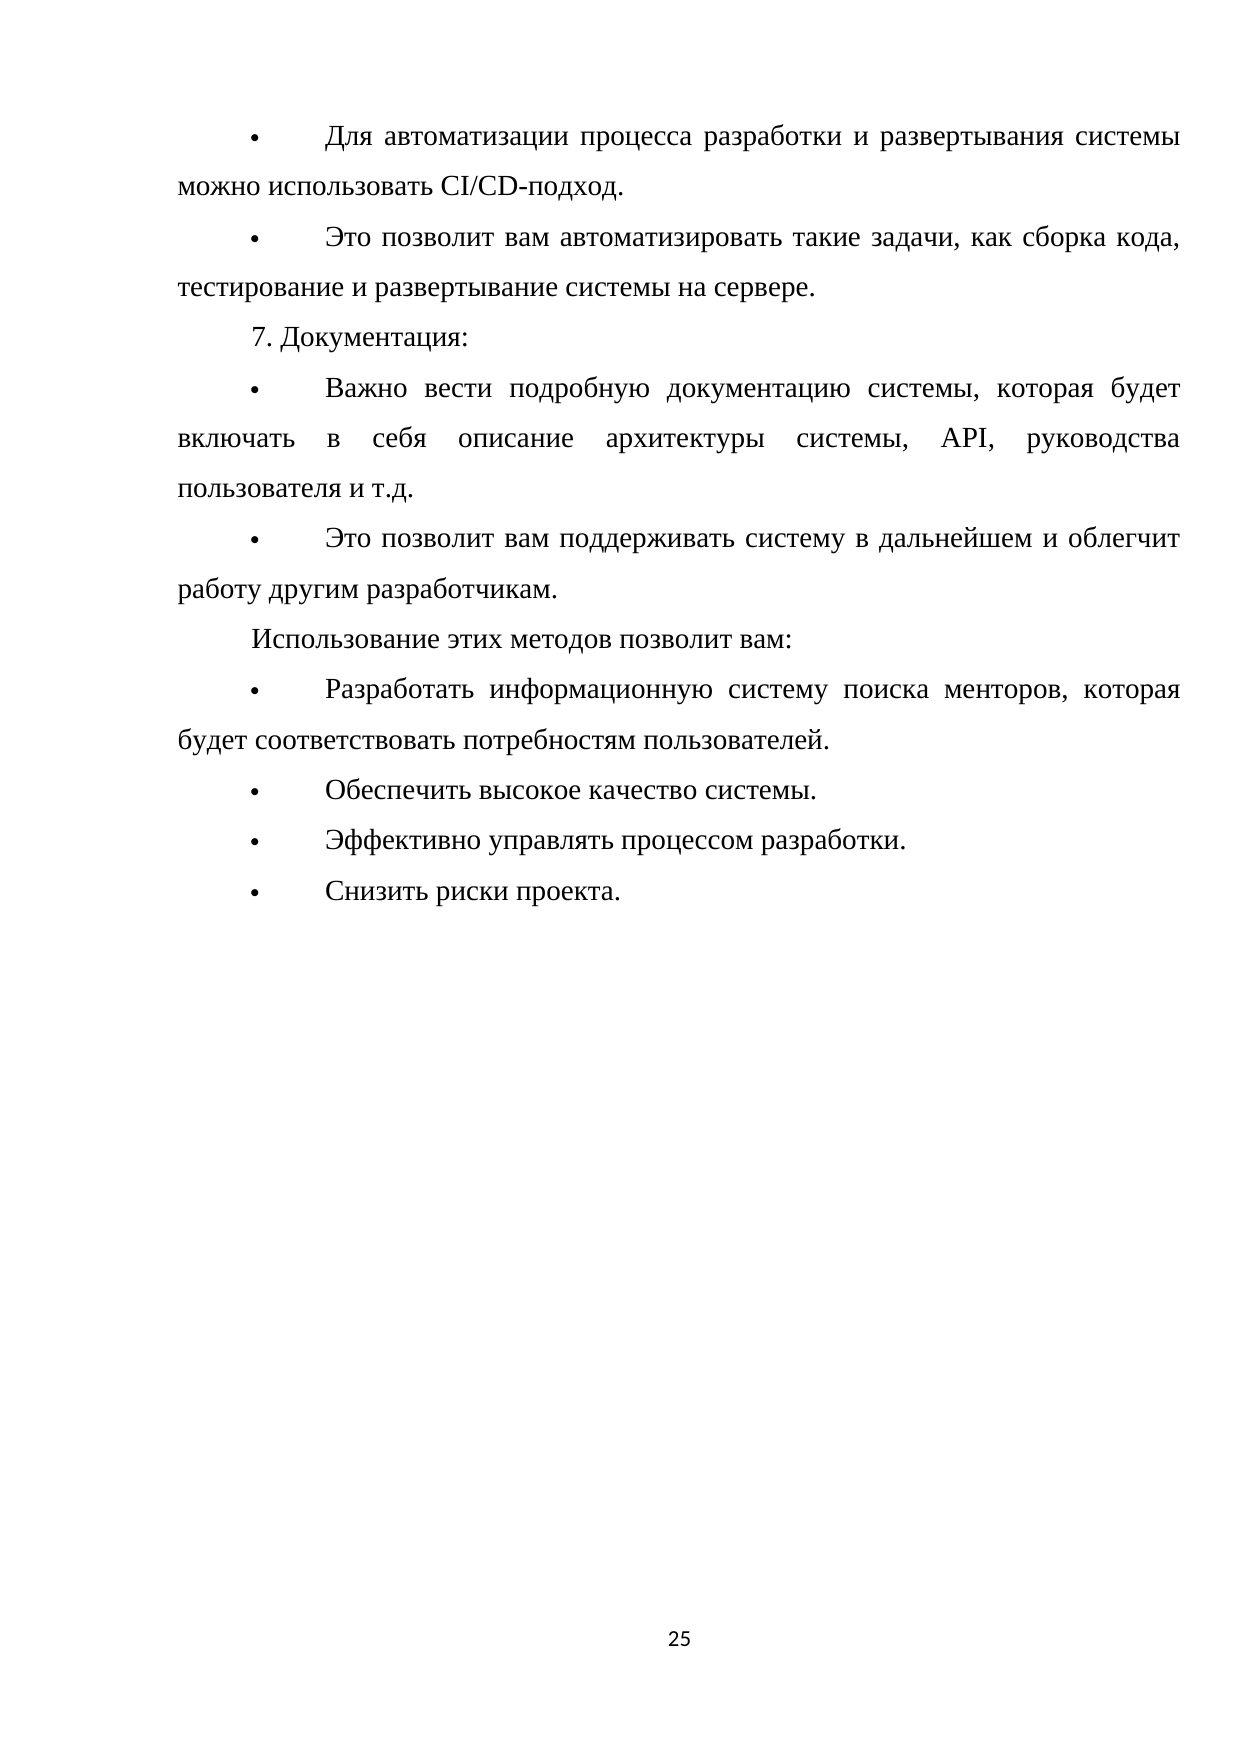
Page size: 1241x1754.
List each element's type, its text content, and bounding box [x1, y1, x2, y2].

list Для автоматизации процесса разработки и развертывания системы можно использовать CI/CD-подход. [177, 118, 1181, 202]
list Эффективно управлять процессом разработки. [177, 822, 1181, 856]
list Это позволит вам поддерживать систему в дальнейшем и облегчит работу другим разработчикам. [177, 521, 1181, 604]
text Использование этих методов позволит вам: [177, 621, 1181, 655]
list Разработать информационную систему поиска менторов, которая будет соответствовать потребностям пользователей. [177, 672, 1181, 755]
list Важно вести подробную документацию системы, которая будет включать в себя описание архитектуры системы, API, руководства пользователя и т.д. [177, 370, 1181, 504]
text 7. Документация: [177, 319, 1181, 353]
list Снизить риски проекта. [177, 873, 1181, 906]
list Это позволит вам автоматизировать такие задачи, как сборка кода, тестирование и развертывание системы на сервере. [177, 219, 1181, 303]
list Обеспечить высокое качество системы. [177, 772, 1181, 806]
